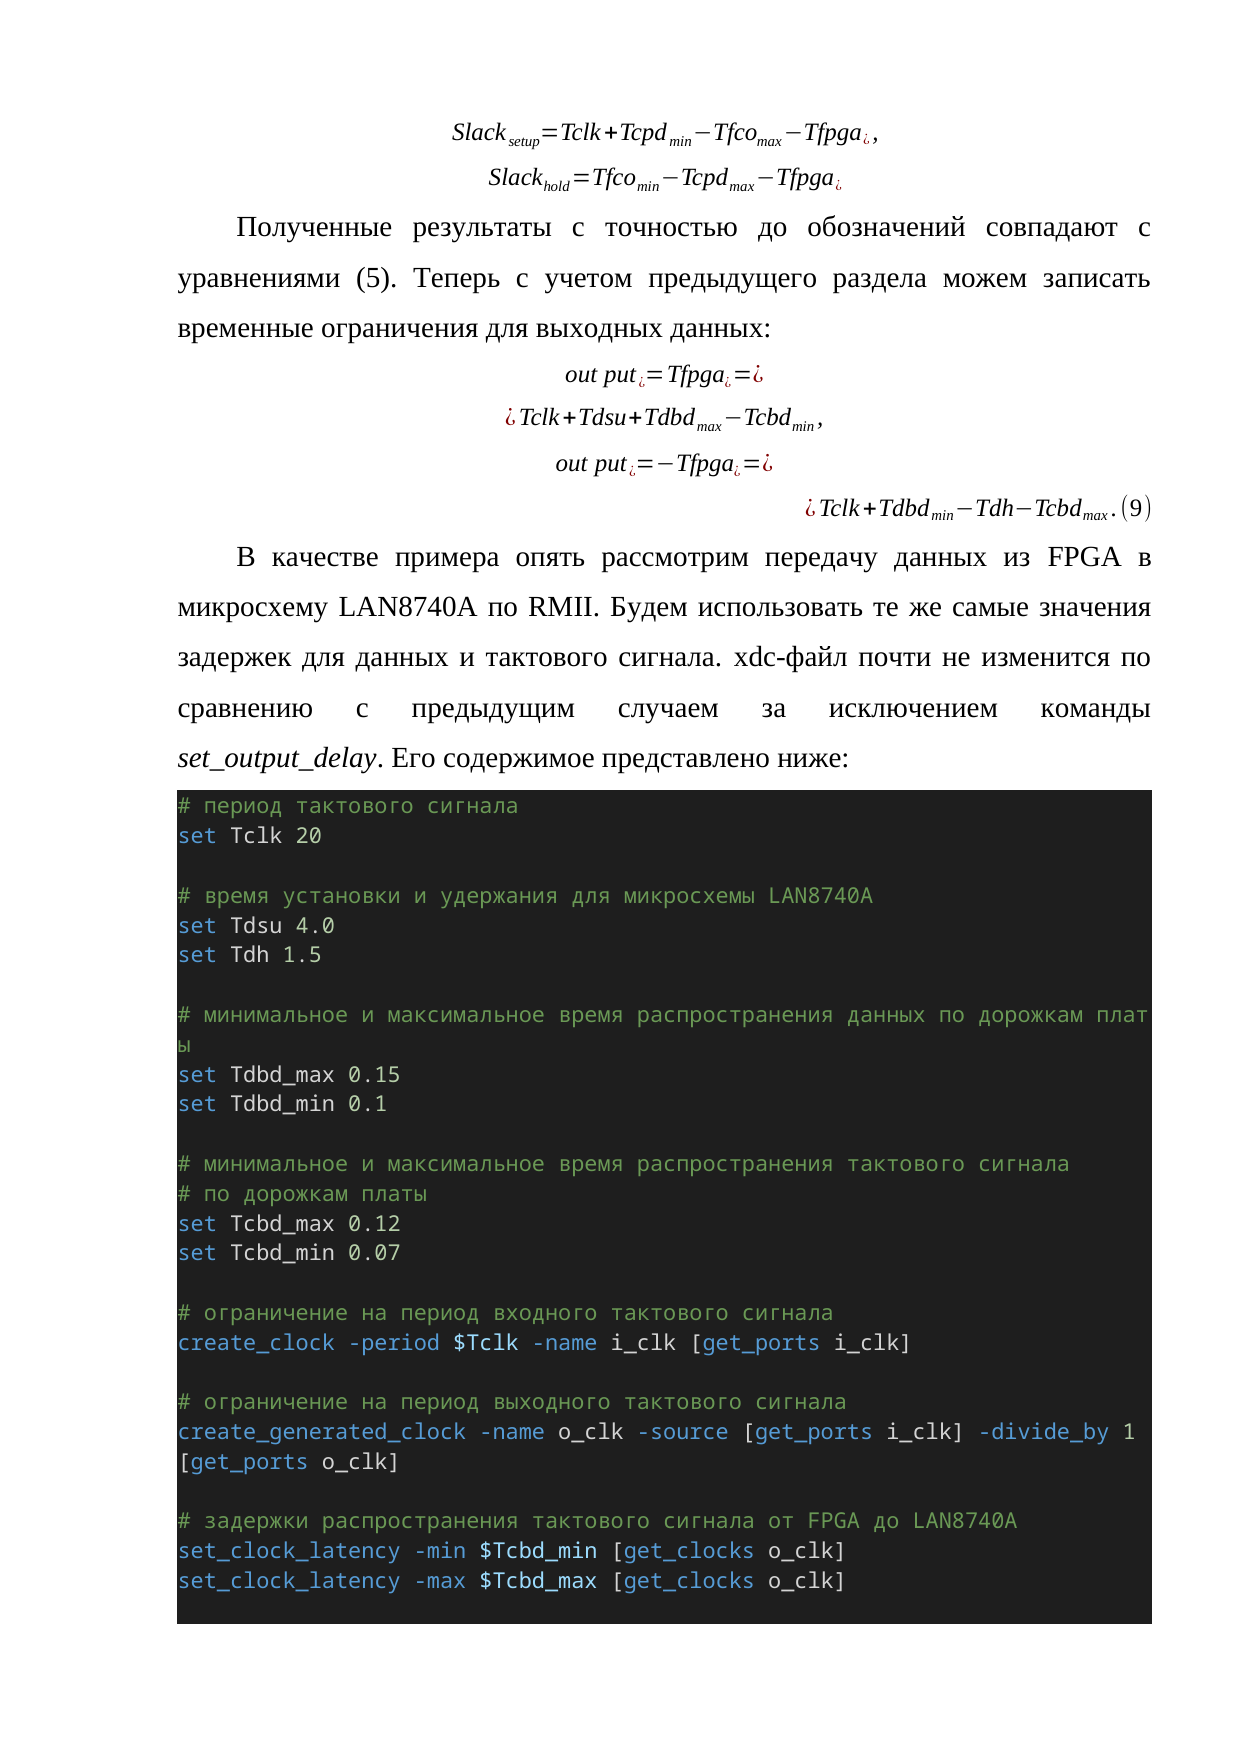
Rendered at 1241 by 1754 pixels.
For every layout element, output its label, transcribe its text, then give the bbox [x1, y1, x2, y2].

text set_clock_latency -max $Tcbd_max [get_clocks o_clk] [177, 1565, 1152, 1595]
text # период тактового сигнала [177, 790, 1152, 820]
text Полученные результаты с точностью до обозначений совпадают с уравнениями (5). Теперь с учетом предыдущего раздела можем записать временные ограничения для выходных данных: [177, 209, 1152, 344]
text create_generated_clock -name o_clk -source [get_ports i_clk] -divide_by 1 [get_ports o_clk] [177, 1416, 1152, 1476]
text # по дорожкам платы [177, 1178, 1152, 1207]
text # время установки и удержания для микросхемы LAN8740A [177, 880, 1152, 909]
text # минимальное и максимальное время распространения данных по дорожкам платы [177, 999, 1152, 1058]
text # задержки распространения тактового сигнала от FPGA до LAN8740A [177, 1505, 1152, 1535]
text set_clock_latency -min $Tcbd_min [get_clocks o_clk] [177, 1535, 1152, 1565]
text # ограничение на период выходного тактового сигнала [177, 1386, 1152, 1416]
text set Tcbd_max 0.12 [177, 1207, 1152, 1237]
text set Tdbd_min 0.1 [177, 1088, 1152, 1118]
text set Tclk 20 [177, 820, 1152, 850]
text set Tdh 1.5 [177, 939, 1152, 969]
text # ограничение на период входного тактового сигнала [177, 1297, 1152, 1327]
text set Tcbd_min 0.07 [177, 1237, 1152, 1267]
text В качестве примера опять рассмотрим передачу данных из FPGA в микросхему LAN8740A по RMII. Будем использовать те же самые значения задержек для данных и тактового сигнала. xdc-файл почти не изменится по сравнению с предыдущим случаем за исключением команды set_output_delay. Его содержимое представлено ниже: [177, 539, 1152, 774]
text create_clock -period $Tclk -name i_clk [get_ports i_clk] [177, 1327, 1152, 1356]
text set Tdbd_max 0.15 [177, 1058, 1152, 1088]
text set Tdsu 4.0 [177, 909, 1152, 939]
text # минимальное и максимальное время распространения тактового сигнала [177, 1148, 1152, 1178]
